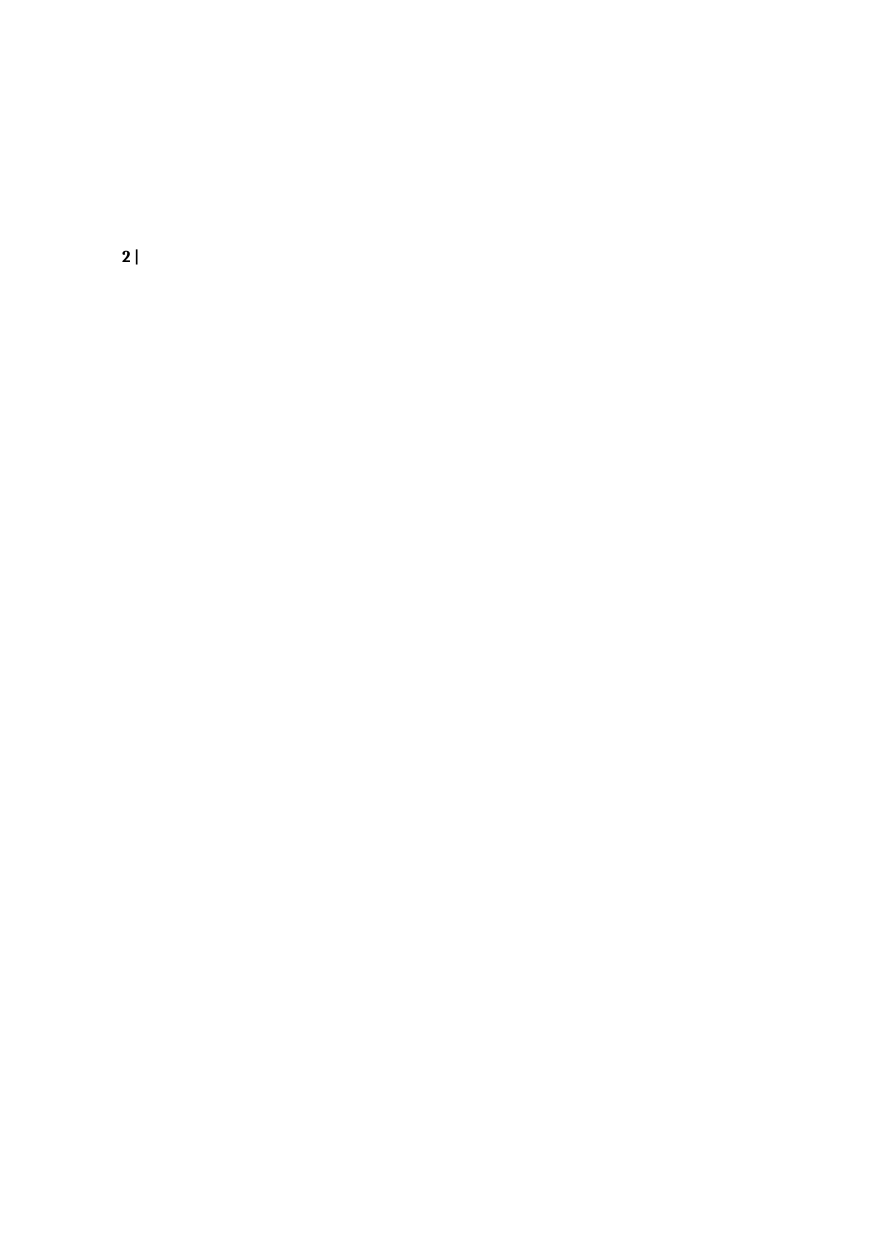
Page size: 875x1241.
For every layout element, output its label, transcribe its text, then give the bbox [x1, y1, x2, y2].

text 2 | [122, 248, 770, 267]
